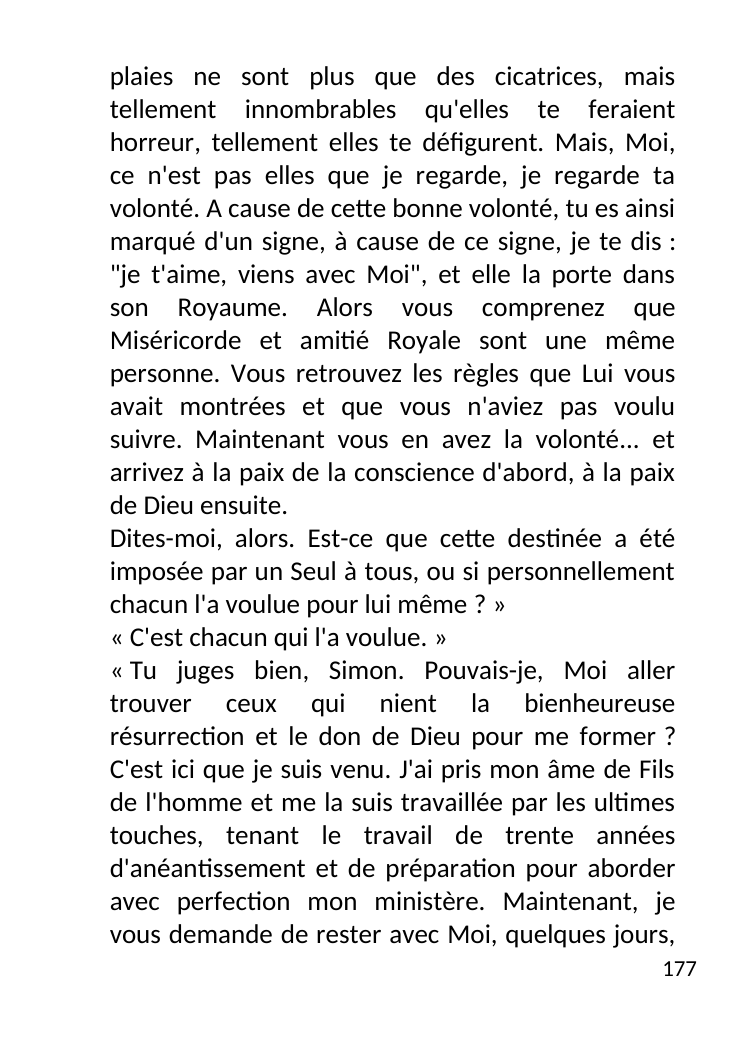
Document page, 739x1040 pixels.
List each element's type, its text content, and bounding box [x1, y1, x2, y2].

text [109, 59, 676, 521]
text Dites-moi, alors. Est-ce que cette destinée a été imposée par un Seul à tous, ou si personnellement chacun l'a voulue pour lui même ? » [109, 521, 676, 620]
text « C'est chacun qui l'a voulue. » [109, 620, 676, 653]
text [109, 653, 676, 951]
